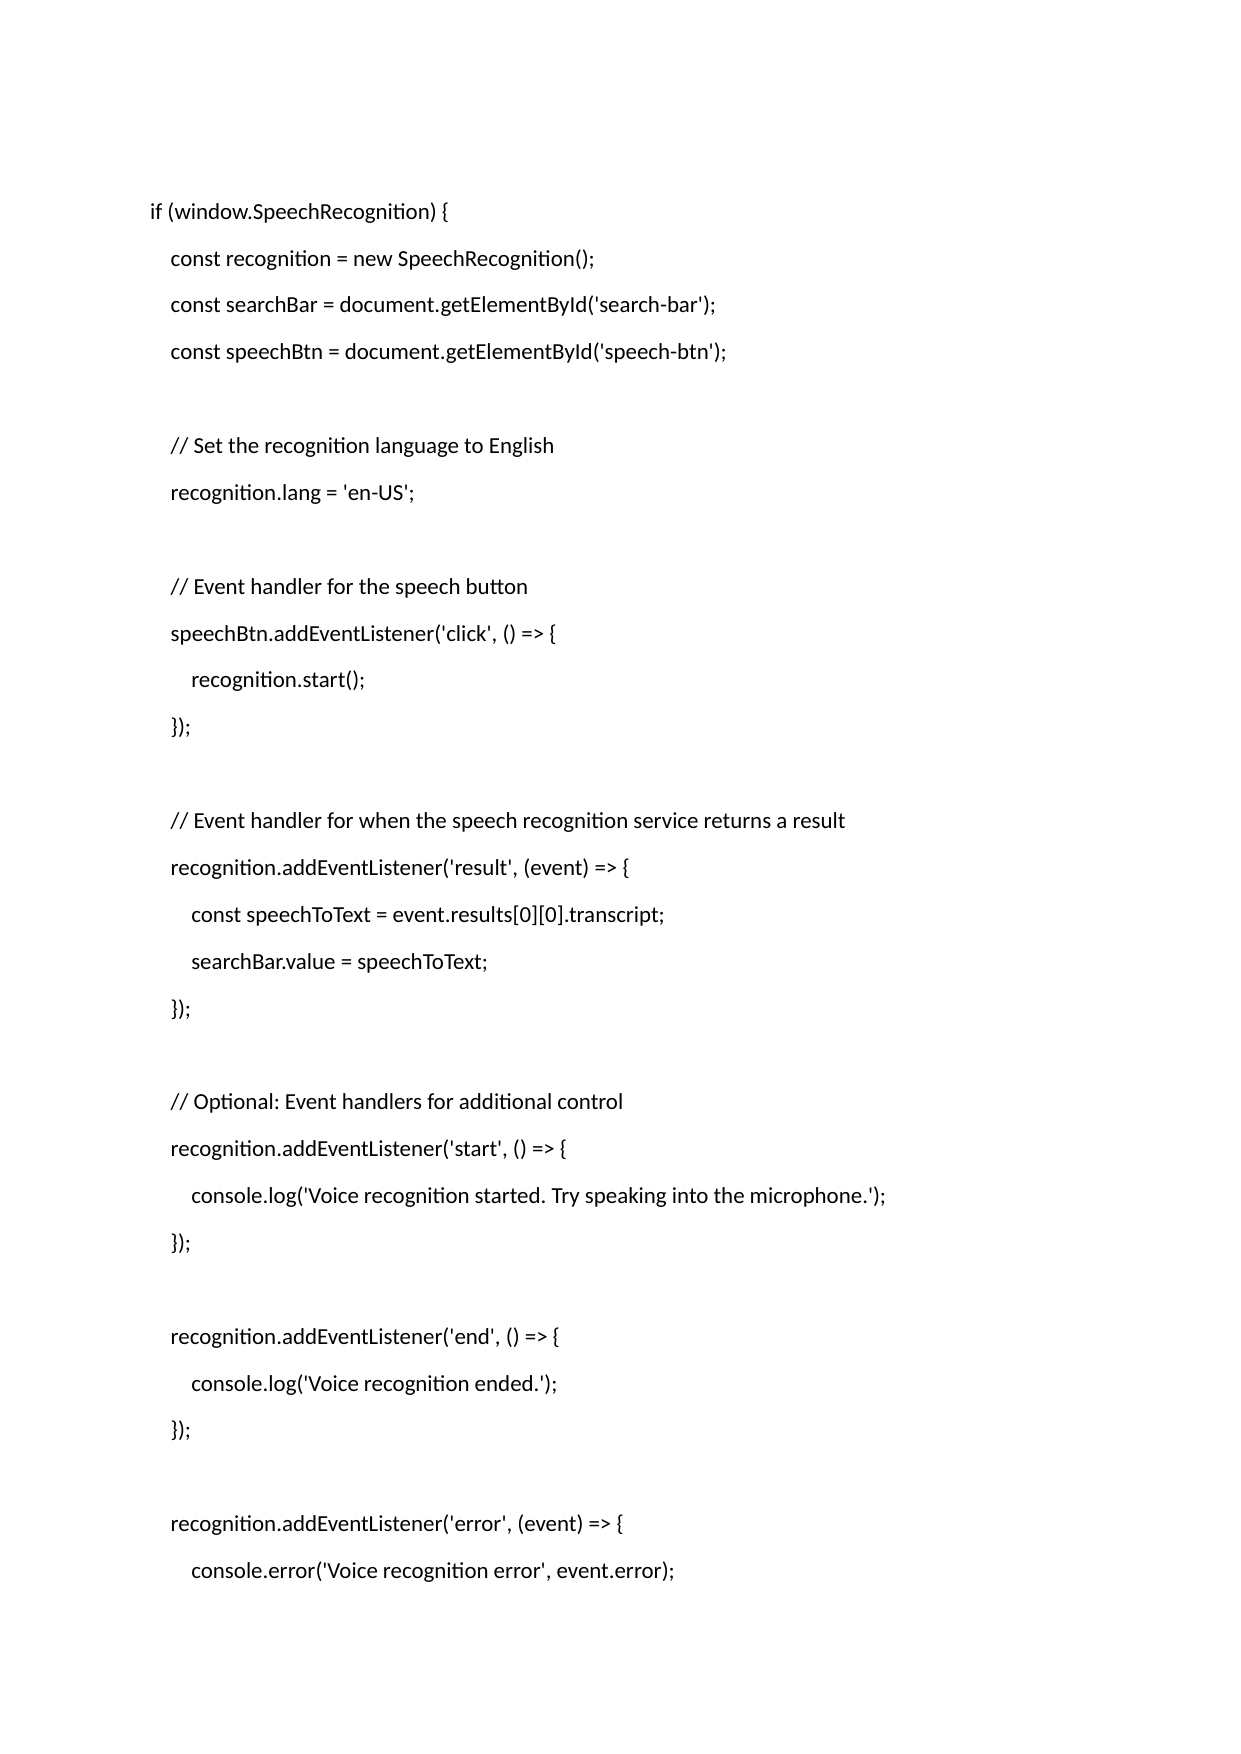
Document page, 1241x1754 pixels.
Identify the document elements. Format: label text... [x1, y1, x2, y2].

text // Event handler for the speech button [150, 572, 1090, 600]
text if (window.SpeechRecognition) { [150, 197, 1090, 225]
text // Set the recognition language to English [150, 431, 1090, 459]
text recognition.addEventListener('result', (event) => { [150, 853, 1090, 881]
text recognition.addEventListener('end', () => { [150, 1322, 1090, 1350]
text recognition.lang = 'en-US'; [150, 478, 1090, 506]
text }); [150, 1228, 1090, 1256]
text recognition.addEventListener('start', () => { [150, 1134, 1090, 1162]
text recognition.addEventListener('error', (event) => { [150, 1509, 1090, 1537]
text speechBtn.addEventListener('click', () => { [150, 619, 1090, 647]
text console.error('Voice recognition error', event.error); [150, 1556, 1090, 1584]
text }); [150, 712, 1090, 741]
text console.log('Voice recognition started. Try speaking into the microphone.'); [150, 1181, 1090, 1209]
text }); [150, 994, 1090, 1022]
text const recognition = new SpeechRecognition(); [150, 244, 1090, 272]
text }); [150, 1416, 1090, 1444]
text const speechToText = event.results[0][0].transcript; [150, 900, 1090, 928]
text const searchBar = document.getElementById('search-bar'); [150, 291, 1090, 319]
text searchBar.value = speechToText; [150, 947, 1090, 975]
text // Optional: Event handlers for additional control [150, 1087, 1090, 1116]
text // Event handler for when the speech recognition service returns a result [150, 806, 1090, 834]
text console.log('Voice recognition ended.'); [150, 1369, 1090, 1397]
text recognition.start(); [150, 666, 1090, 694]
text const speechBtn = document.getElementById('speech-btn'); [150, 337, 1090, 366]
